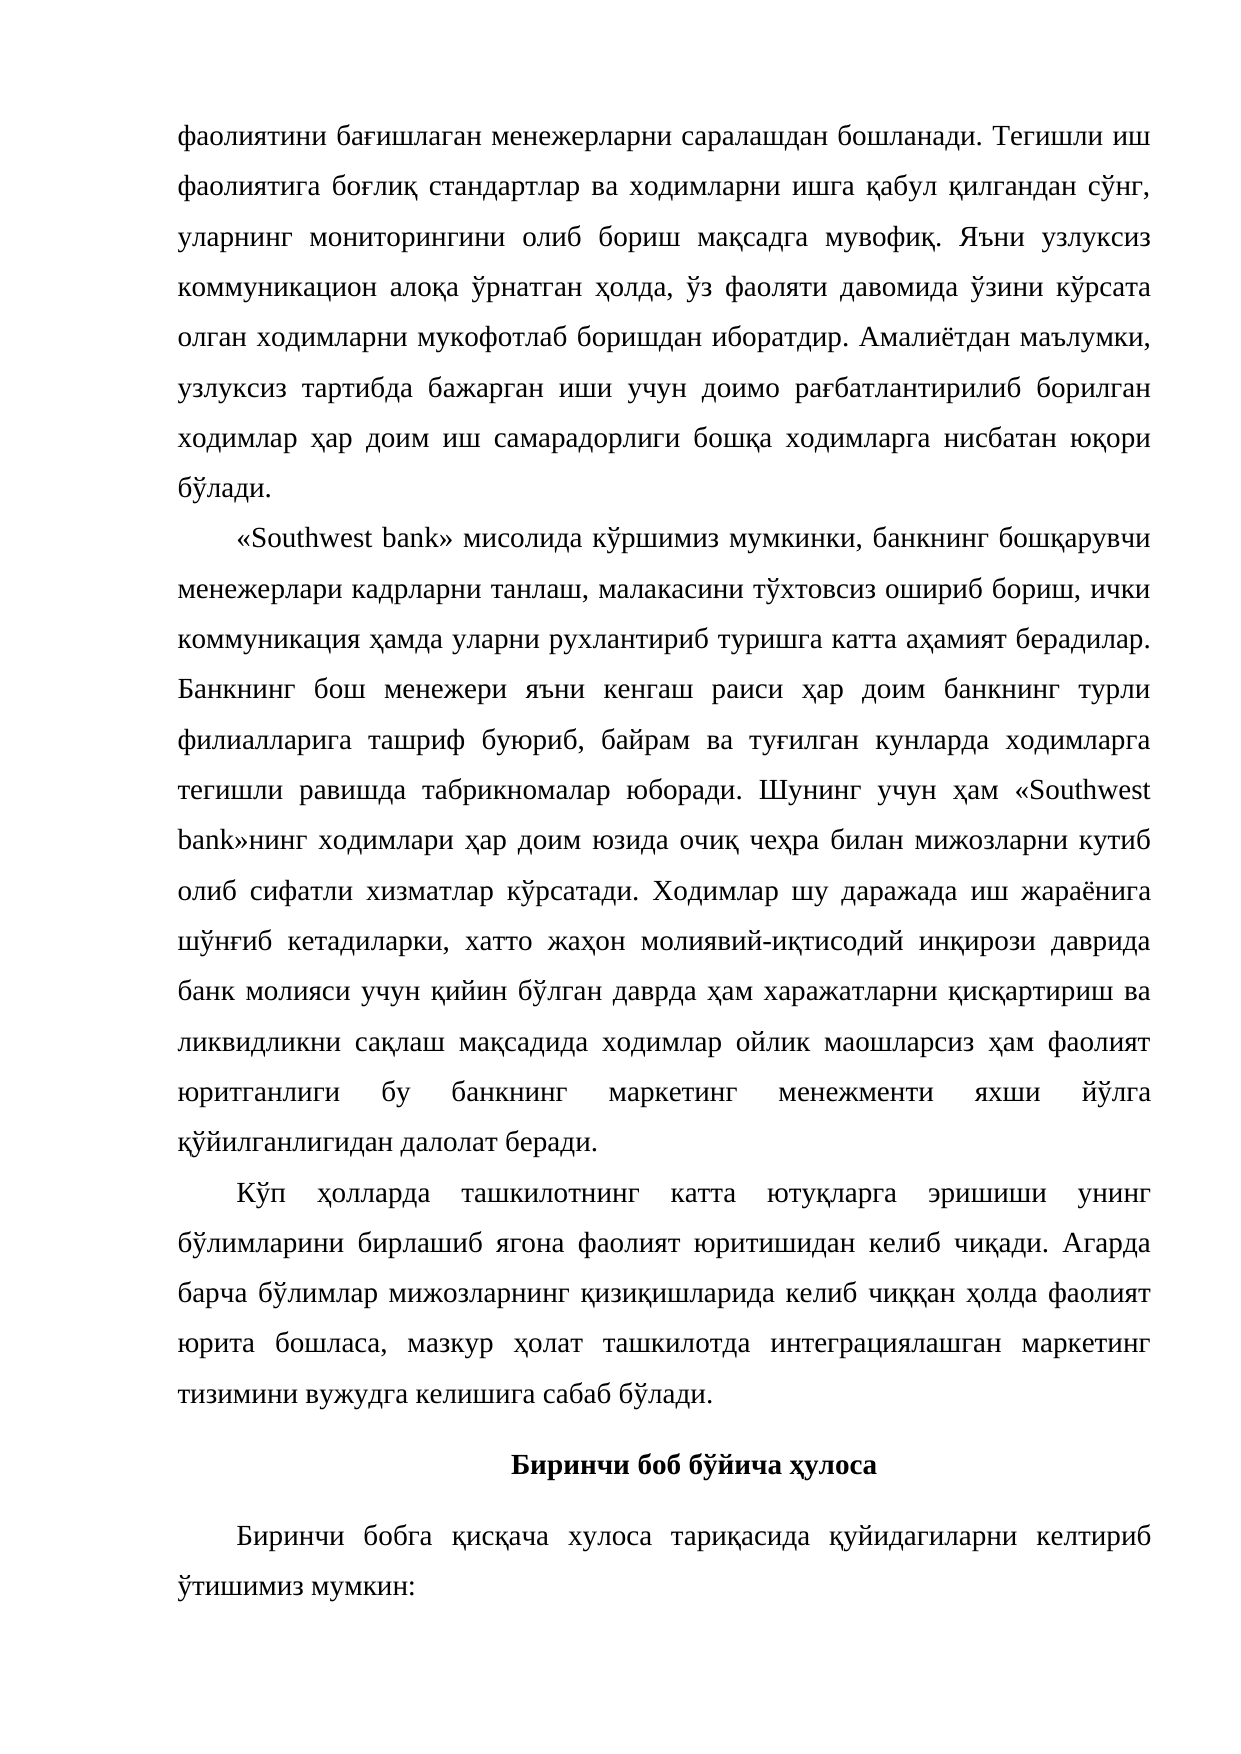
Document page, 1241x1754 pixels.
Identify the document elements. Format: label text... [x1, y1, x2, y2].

text Биринчи боб бўйича ҳулоса [177, 1447, 1152, 1481]
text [177, 118, 1152, 504]
text «Southwest bank» мисолида кўршимиз мумкинки, банкнинг бошқарувчи менежерлари кадрларни танлаш, малакасини тўхтовсиз ошириб бориш, ички коммуникация ҳамда уларни рухлантириб туришга катта аҳамият берадилар. Банкнинг бош менежери яъни кенгаш раиси ҳар доим банкнинг турли филиалларига ташриф буюриб, байрам ва туғилган кунларда ходимларга тегишли равишда табрикномалар юборади. Шунинг учун ҳам «Southwest bank»нинг ходимлари ҳар доим юзида очиқ чеҳра билан мижозларни кутиб олиб сифатли хизматлар кўрсатади. Ходимлар шу даражада иш жараёнига шўнғиб кетадиларки, хатто жаҳон молиявий-иқтисодий инқирози даврида банк молияси учун қийин бўлган даврда ҳам харажатларни қисқартириш ва ликвидликни сақлаш мақсадида ходимлар ойлик маошларсиз ҳам фаолият юритганлиги бу банкнинг маркетинг менежменти яхши йўлга қўйилганлигидан далолат беради. [177, 521, 1152, 1158]
text Кўп ҳолларда ташкилотнинг катта ютуқларга эришиши унинг бўлимларини бирлашиб ягона фаолият юритишидан келиб чиқади. Агарда барча бўлимлар мижозларнинг қизиқишларида келиб чиққан ҳолда фаолият юрита бошласа, мазкур ҳолат ташкилотда интеграциялашган маркетинг тизимини вужудга келишига сабаб бўлади. [177, 1175, 1152, 1409]
text Биринчи бобга қисқача хулоса тариқасида қуйидагиларни келтириб ўтишимиз мумкин: [177, 1518, 1152, 1602]
